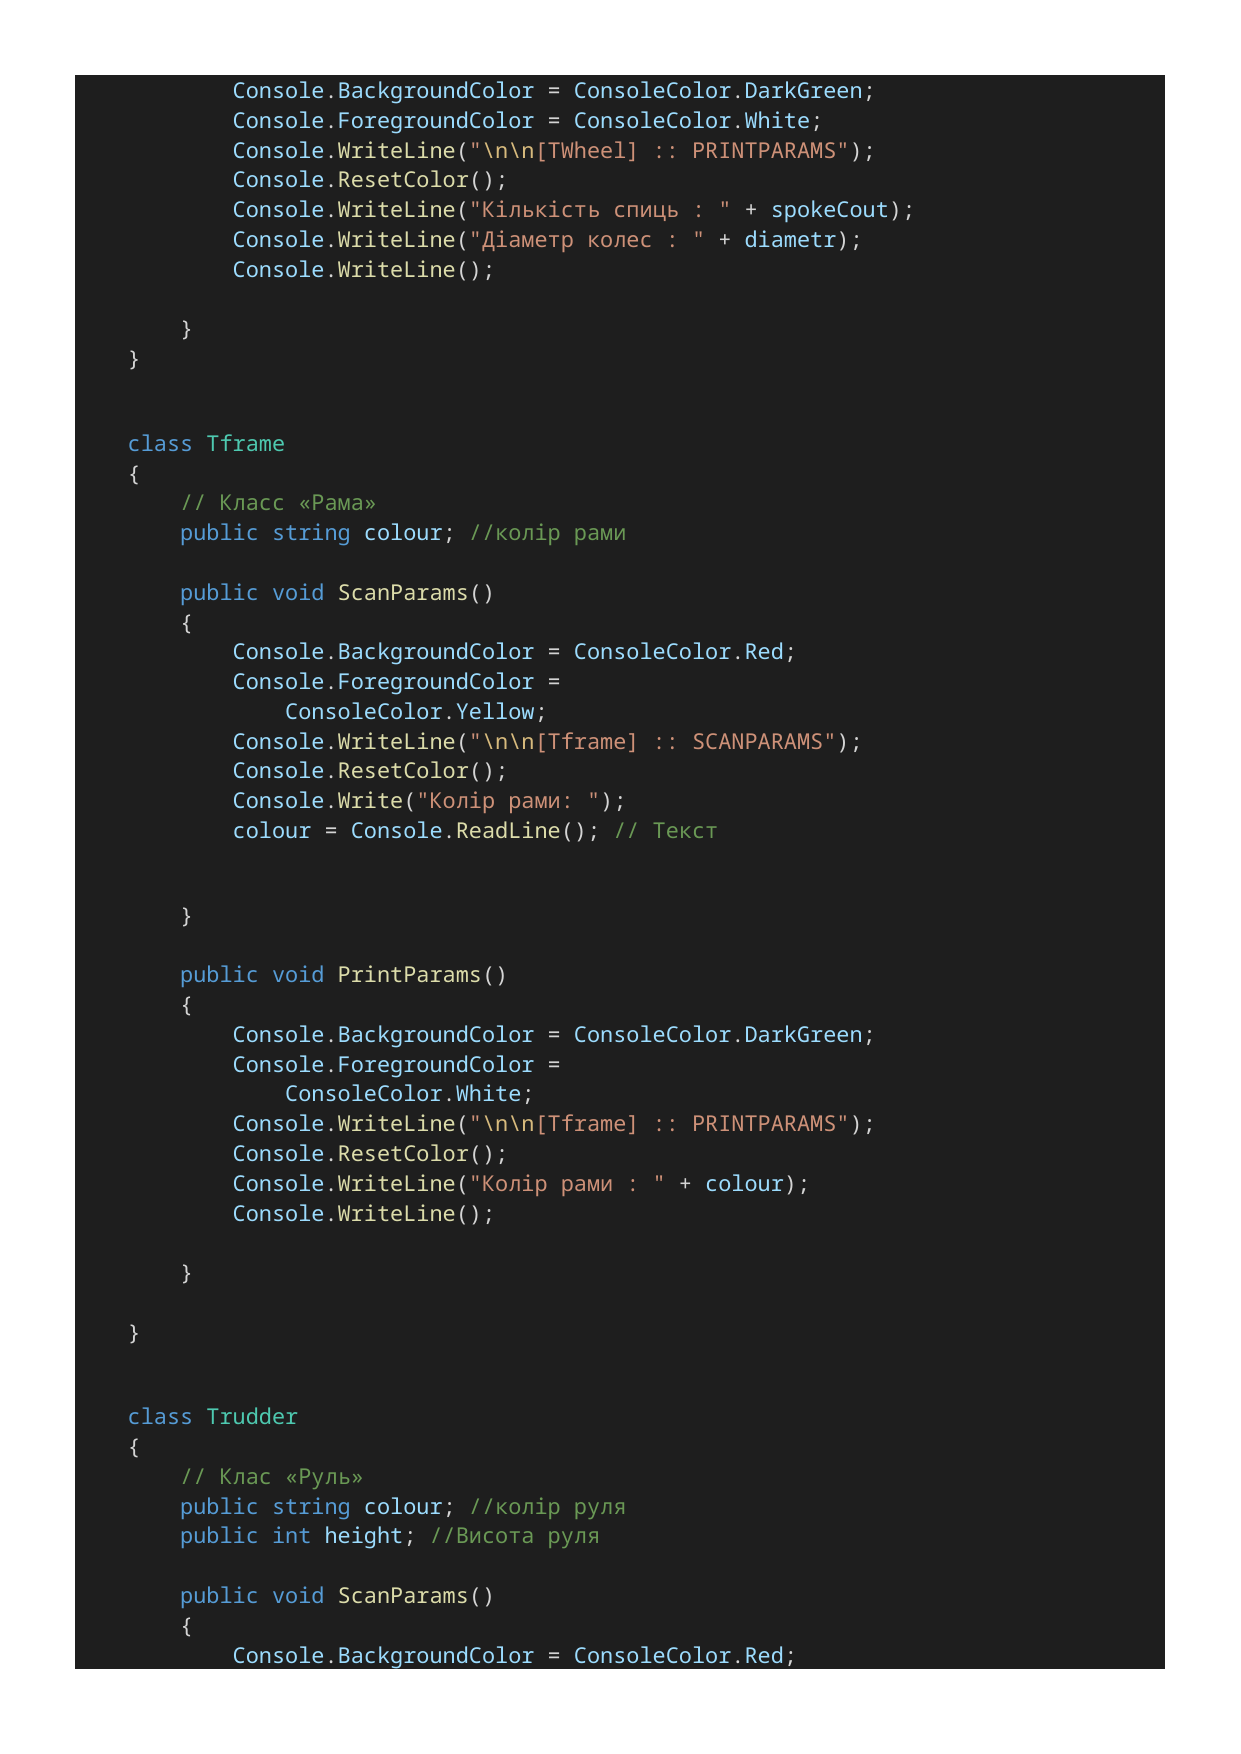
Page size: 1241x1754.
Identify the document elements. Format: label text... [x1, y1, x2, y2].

text Console.ResetColor(); [75, 164, 1165, 194]
text { [75, 606, 1165, 636]
text public string colour; //колір рами [75, 517, 1165, 547]
text public string colour; //колір руля [75, 1491, 1165, 1520]
text Console.ResetColor(); [75, 1138, 1165, 1168]
text { [75, 989, 1165, 1019]
text Console.Write("Колiр рами: "); [75, 785, 1165, 815]
text Console.WriteLine("\n\n[TWheel] :: PRINTPARAMS"); [75, 134, 1165, 164]
text Console.BackgroundColor = ConsoleColor.Red; [75, 636, 1165, 666]
text class Trudder [75, 1401, 1165, 1431]
text Console.BackgroundColor = ConsoleColor.DarkGreen; [75, 75, 1165, 105]
text } [75, 899, 1165, 929]
text class Tframe [75, 428, 1165, 457]
text colour = Console.ReadLine(); // Текст [75, 815, 1165, 845]
text Console.WriteLine("\n\n[Tframe] :: SCANPARAMS"); [75, 726, 1165, 755]
text Console.ForegroundColor = [75, 1048, 1165, 1078]
text Console.WriteLine(); [75, 1197, 1165, 1227]
text public int height; //Висота руля [75, 1520, 1165, 1550]
text { [75, 1610, 1165, 1639]
text { [75, 1431, 1165, 1461]
text } [75, 1257, 1165, 1287]
text Console.WriteLine("Дiаметр колес : " + diametr); [75, 224, 1165, 254]
text Console.ForegroundColor = ConsoleColor.White; [75, 105, 1165, 134]
text Console.WriteLine("Колiр рами : " + colour); [75, 1168, 1165, 1197]
text Console.WriteLine(); [75, 254, 1165, 283]
text Console.BackgroundColor = ConsoleColor.DarkGreen; [75, 1019, 1165, 1048]
text public void ScanParams() [75, 577, 1165, 606]
text Console.WriteLine("Кiлькiсть спиць : " + spokeCout); [75, 194, 1165, 224]
text public void PrintParams() [75, 959, 1165, 989]
text // Клас «Руль» [75, 1461, 1165, 1491]
text { [75, 457, 1165, 487]
text Console.ForegroundColor = [75, 666, 1165, 696]
text Console.BackgroundColor = ConsoleColor.Red; [75, 1639, 1165, 1669]
text Console.WriteLine("\n\n[Tframe] :: PRINTPARAMS"); [75, 1108, 1165, 1138]
text } [75, 1317, 1165, 1346]
text } [75, 313, 1165, 343]
text Console.ResetColor(); [75, 755, 1165, 785]
text ConsoleColor.White; [75, 1078, 1165, 1108]
text public void ScanParams() [75, 1580, 1165, 1610]
text ConsoleColor.Yellow; [75, 696, 1165, 726]
text // Класс «Рама» [75, 487, 1165, 517]
text } [75, 343, 1165, 373]
